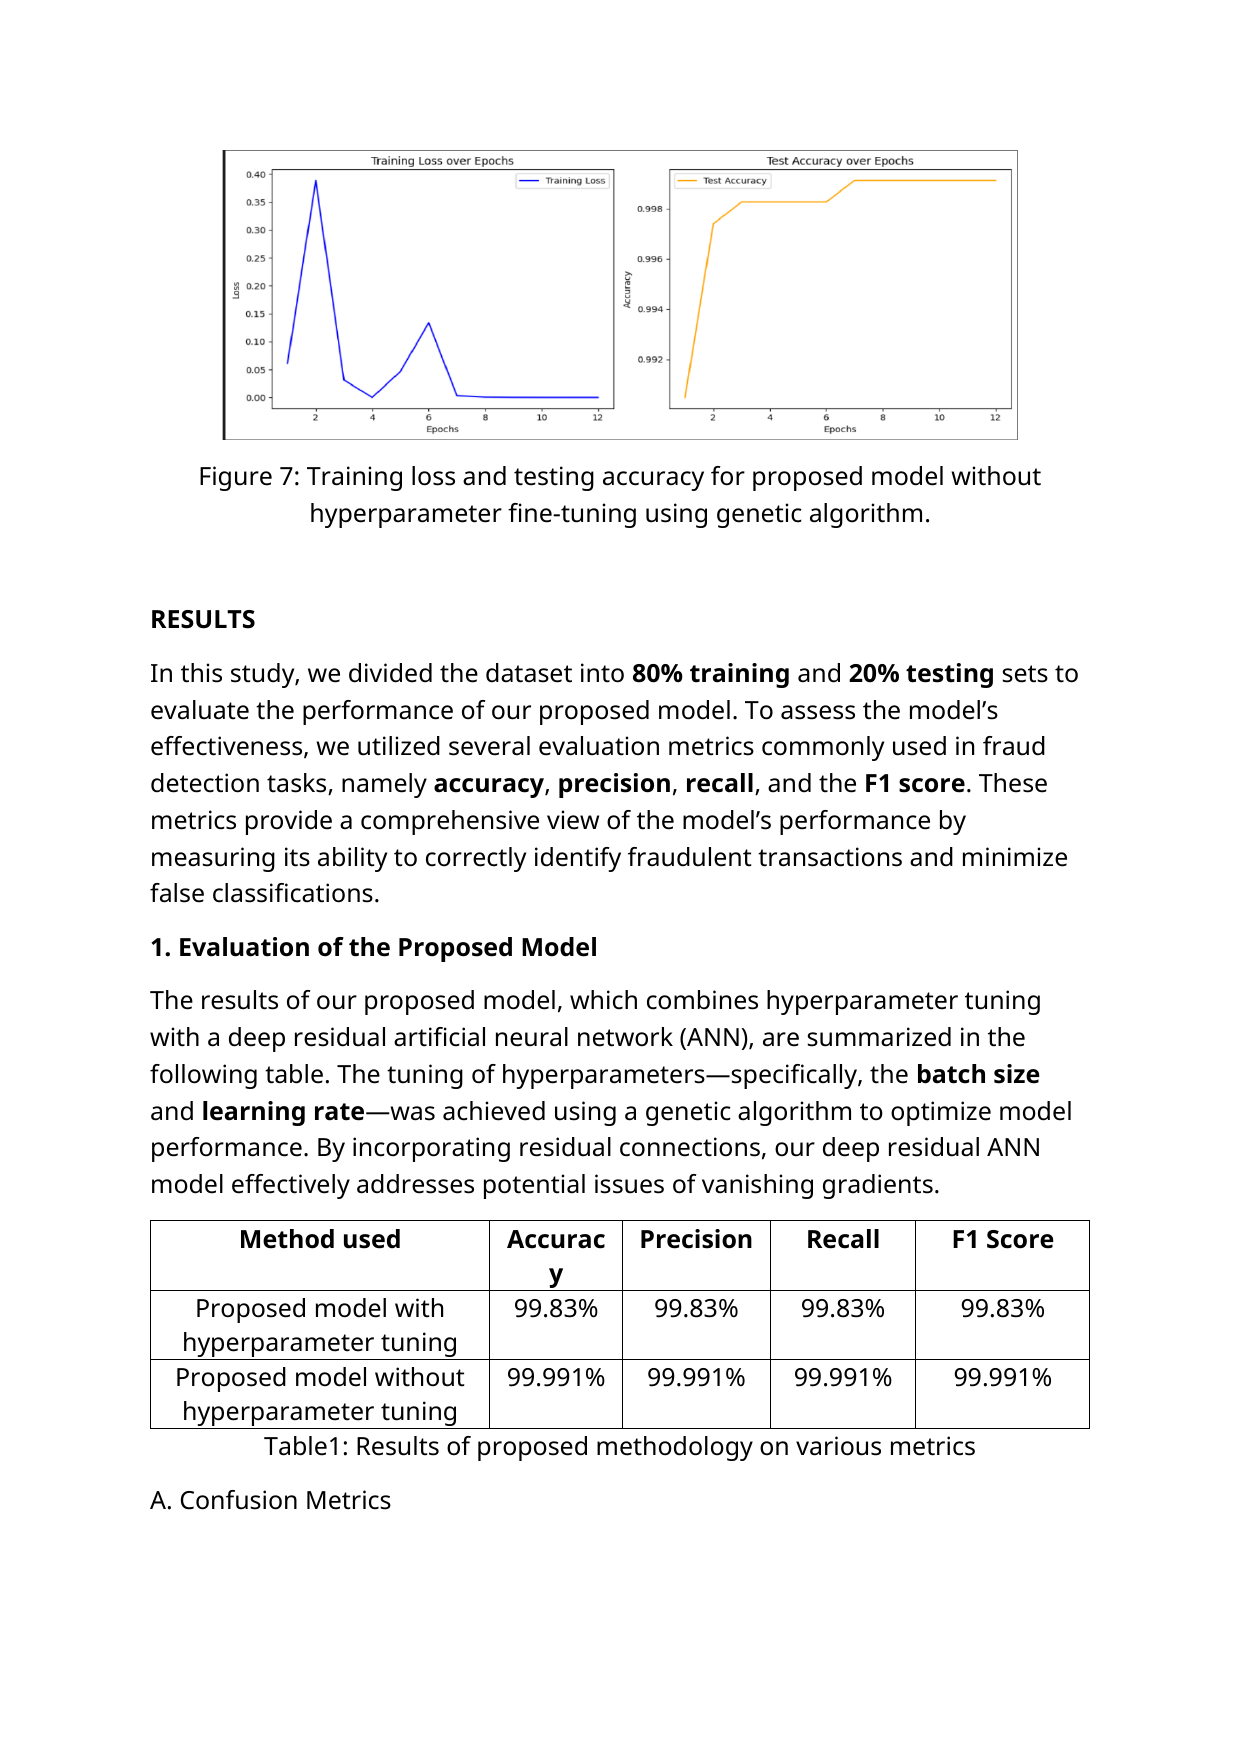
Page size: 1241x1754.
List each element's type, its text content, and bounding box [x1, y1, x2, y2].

table_cell 99.83% [916, 1291, 1089, 1359]
table_cell 99.83% [490, 1291, 622, 1359]
text Figure 7: Training loss and testing accuracy for proposed model without hyperparameter fine-tuning using genetic algorithm. [150, 458, 1090, 529]
table_cell 99.991% [916, 1360, 1089, 1428]
table_cell 99.991% [490, 1360, 622, 1428]
table_header Method used [151, 1221, 489, 1289]
table_cell Proposed model without hyperparameter tuning [151, 1360, 489, 1428]
table_header Accuracy [490, 1221, 622, 1289]
text The results of our proposed model, which combines hyperparameter tuning with a deep residual artificial neural network (ANN), are summarized in the following table. The tuning of hyperparameters—specifically, the batch size and learning rate—was achieved using a genetic algorithm to optimize model performance. By incorporating residual connections, our deep residual ANN model effectively addresses potential issues of vanishing gradients. [150, 983, 1090, 1201]
text 1. Evaluation of the Proposed Model [150, 929, 1090, 964]
text In this study, we divided the dataset into 80% training and 20% testing sets to evaluate the performance of our proposed model. To assess the model’s effectiveness, we utilized several evaluation metrics commonly used in fraud detection tasks, namely accuracy, precision, recall, and the F1 score. These metrics provide a comprehensive view of the model’s performance by measuring its ability to correctly identify fraudulent transactions and minimize false classifications. [150, 656, 1090, 910]
table_cell 99.83% [771, 1291, 915, 1359]
table_cell 99.991% [771, 1360, 915, 1428]
text A. Confusion Metrics [150, 1482, 1090, 1516]
table_header F1 Score [916, 1221, 1089, 1289]
table_cell Proposed model with hyperparameter tuning [151, 1291, 489, 1359]
text Table1: Results of proposed methodology on various metrics [150, 1429, 1090, 1463]
picture [222, 150, 1018, 440]
table_cell 99.991% [623, 1360, 770, 1428]
table_header Precision [623, 1221, 770, 1289]
table_cell 99.83% [623, 1291, 770, 1359]
table_header Recall [771, 1221, 915, 1289]
text RESULTS [150, 602, 1090, 636]
